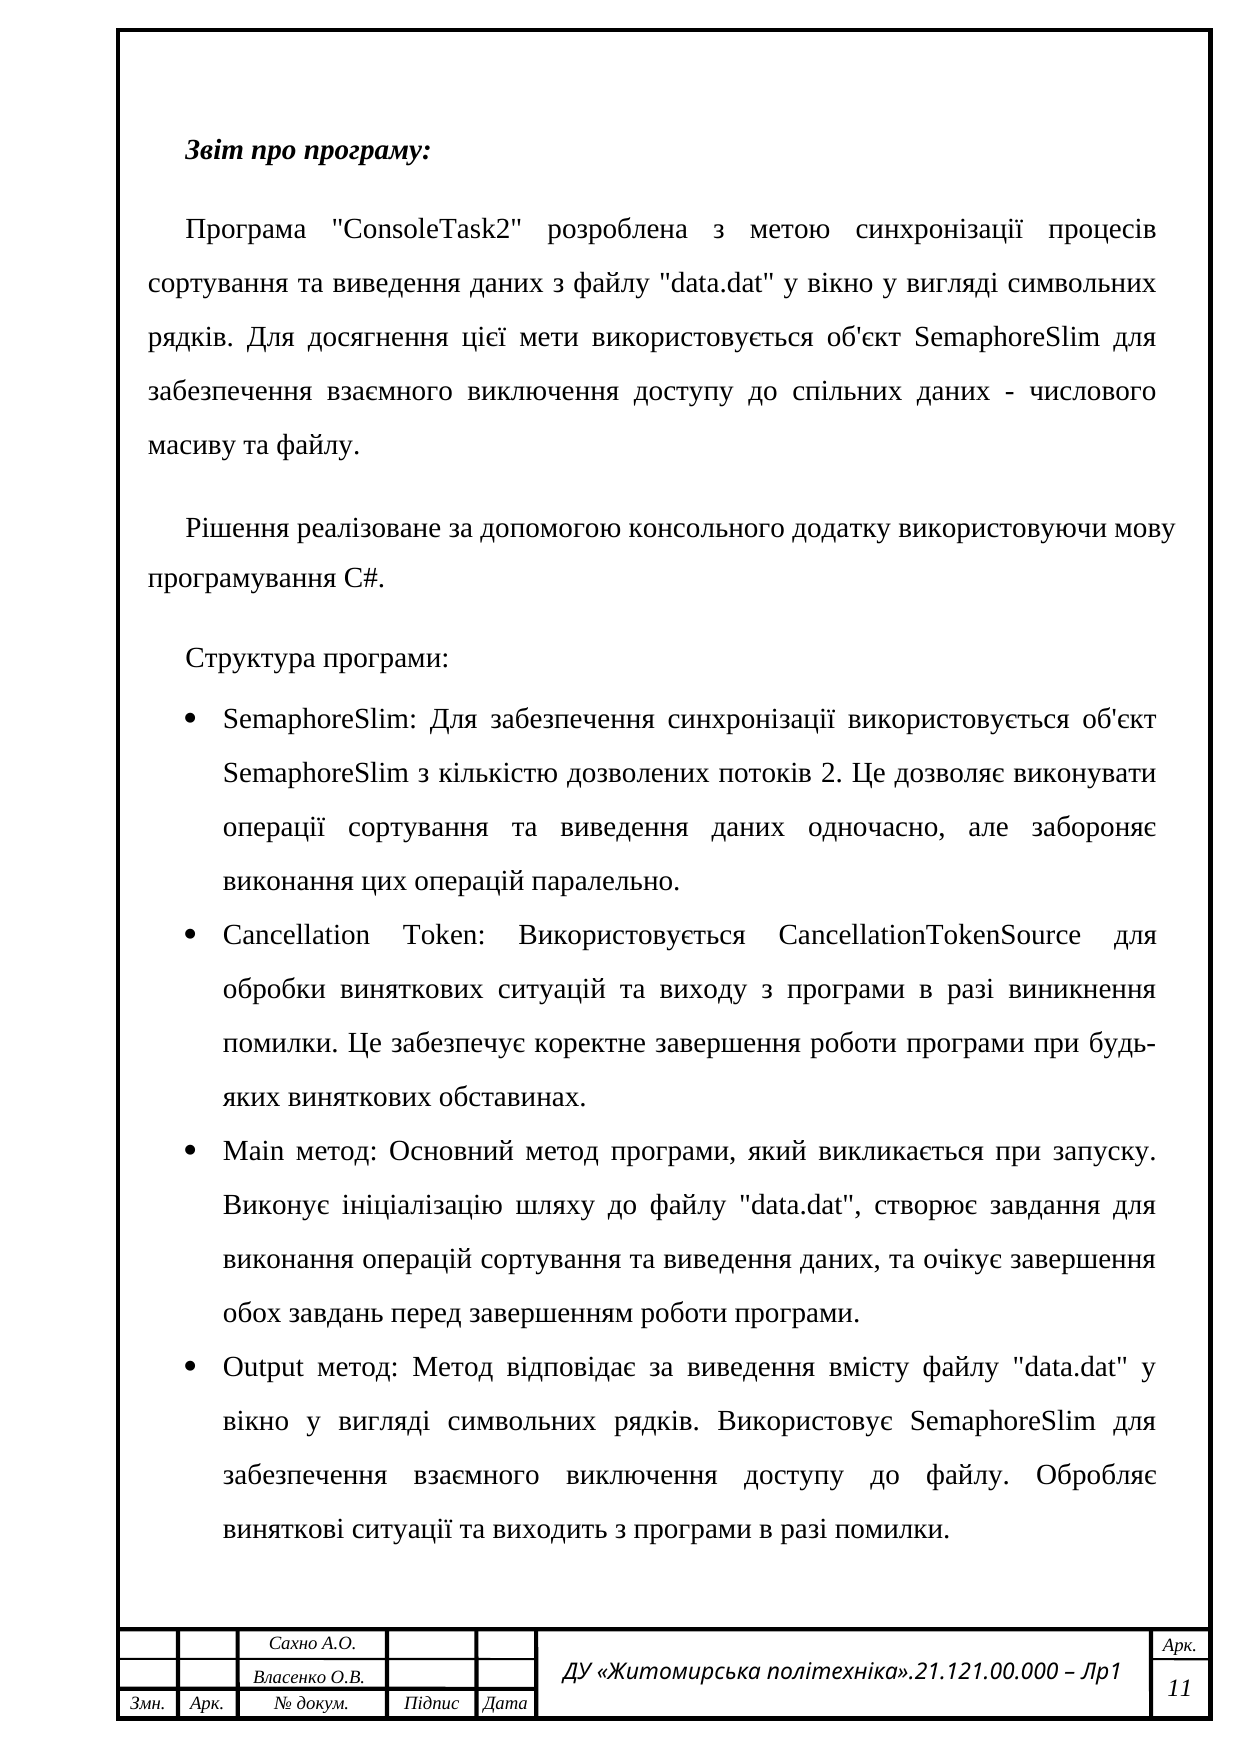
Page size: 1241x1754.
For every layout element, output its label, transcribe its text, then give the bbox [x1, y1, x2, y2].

list Output метод: Метод відповідає за виведення вмісту файлу "data.dat" у вікно у вигляді символьних рядків. Використовує SemaphoreSlim для забезпечення взаємного виключення доступу до файлу. Обробляє виняткові ситуації та виходить з програми в разі помилки. [185, 1349, 1157, 1545]
list SemaphoreSlim: Для забезпечення синхронізації використовується об'єкт SemaphoreSlim з кількістю дозволених потоків 2. Це дозволяє виконувати операції сортування та виведення даних одночасно, але забороняє виконання цих операцій паралельно. [185, 701, 1157, 897]
text Програма "ConsoleTask2" розроблена з метою синхронізації процесів сортування та виведення даних з файлу "data.dat" у вікно у вигляді символьних рядків. Для досягнення цієї мети використовується об'єкт SemaphoreSlim для забезпечення взаємного виключення доступу до спільних даних - числового масиву та файлу. [148, 211, 1157, 461]
list Cancellation Token: Використовується CancellationTokenSource для обробки виняткових ситуацій та виходу з програми в разі виникнення помилки. Це забезпечує коректне завершення роботи програми при будь-яких виняткових обставинах. [185, 917, 1157, 1113]
list Main метод: Основний метод програми, який викликається при запуску. Виконує ініціалізацію шляху до файлу "data.dat", створює завдання для виконання операцій сортування та виведення даних, та очікує завершення обох завдань перед завершенням роботи програми. [185, 1133, 1157, 1329]
text Звіт про програму: [185, 132, 1181, 165]
text Рішення реалізоване за допомогою консольного додатку використовуючи мову програмування C#. [148, 510, 1181, 594]
text Структура програми: [148, 640, 1157, 673]
